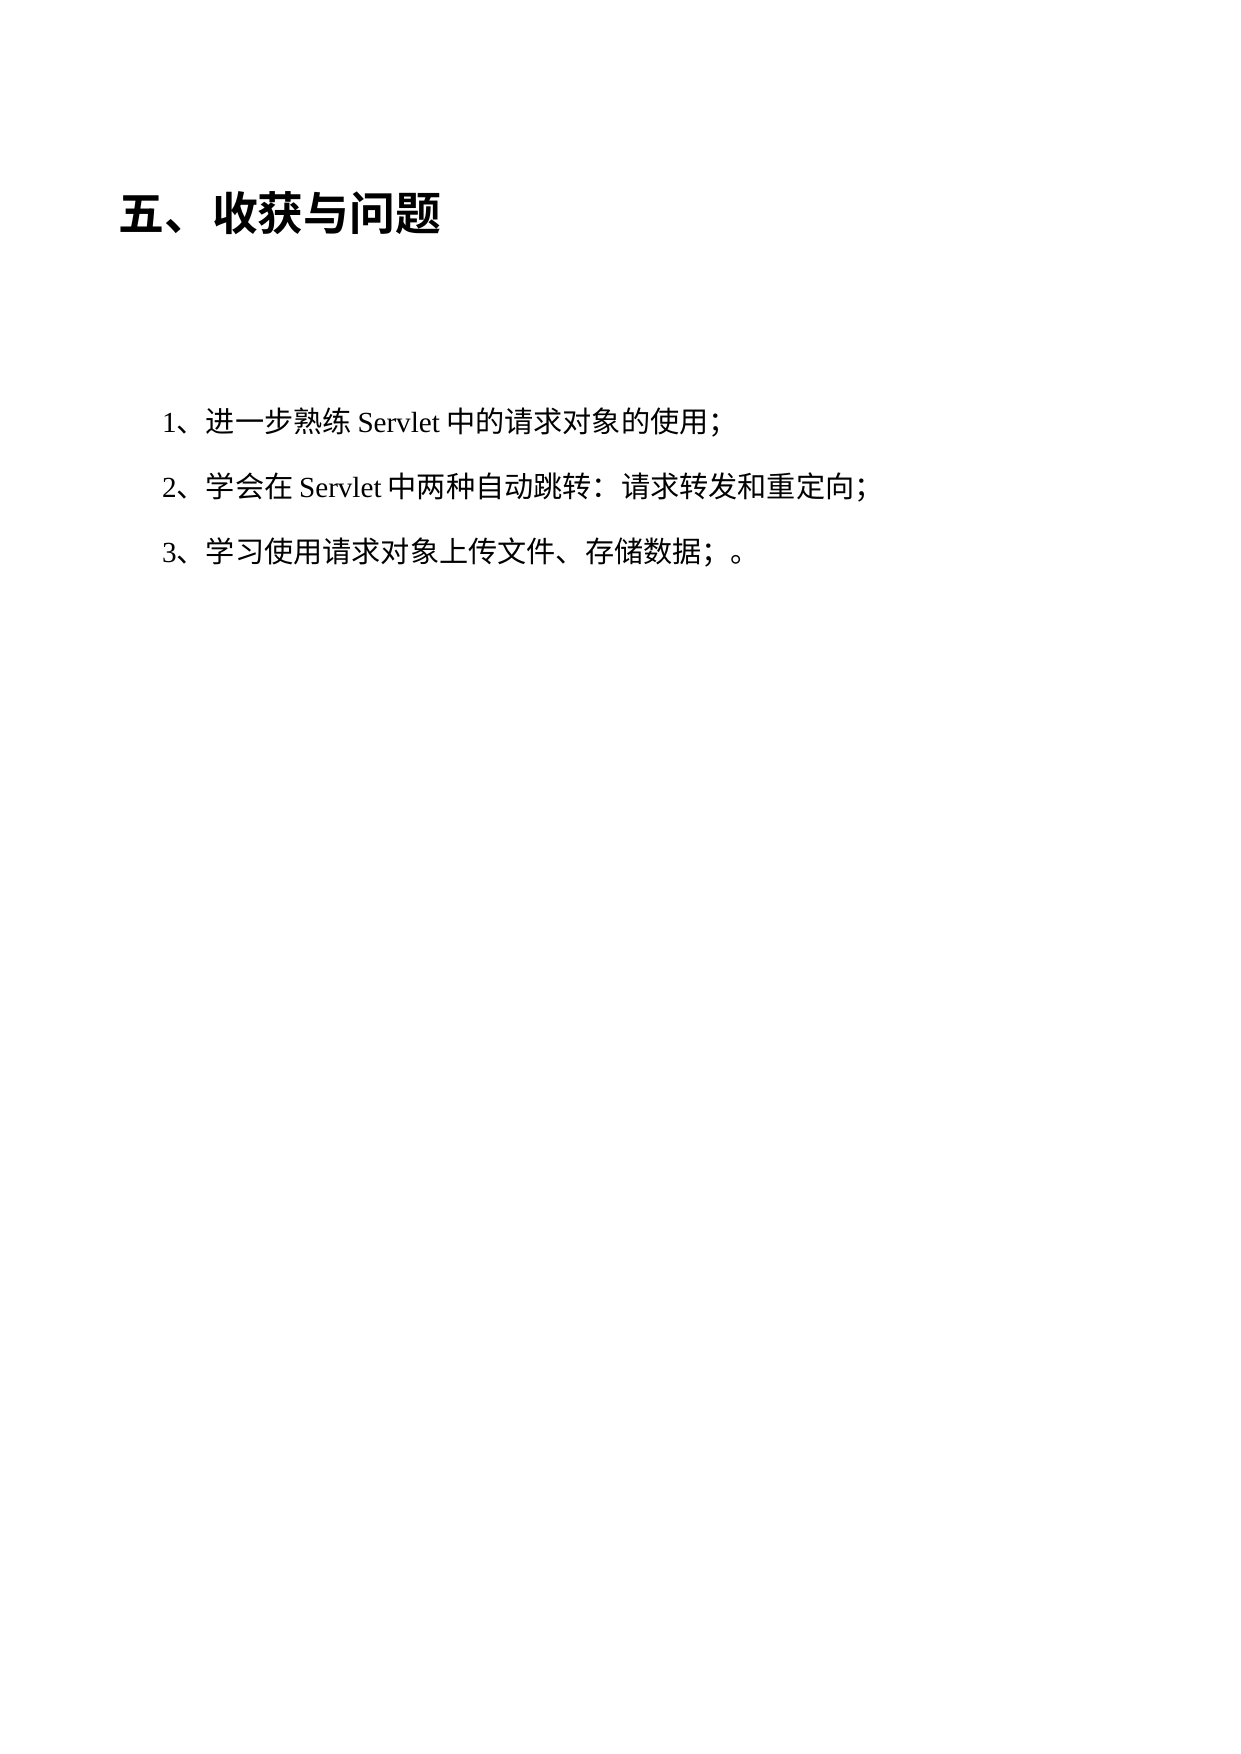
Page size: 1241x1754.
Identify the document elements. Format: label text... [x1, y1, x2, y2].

text 3、学习使用请求对象上传文件、存储数据；。 [162, 517, 1093, 582]
text 2、学会在Servlet中两种自动跳转：请求转发和重定向； [162, 452, 1093, 517]
subtitle 收获与问题 [118, 162, 1093, 259]
text 1、进一步熟练Servlet中的请求对象的使用； [162, 387, 1093, 452]
